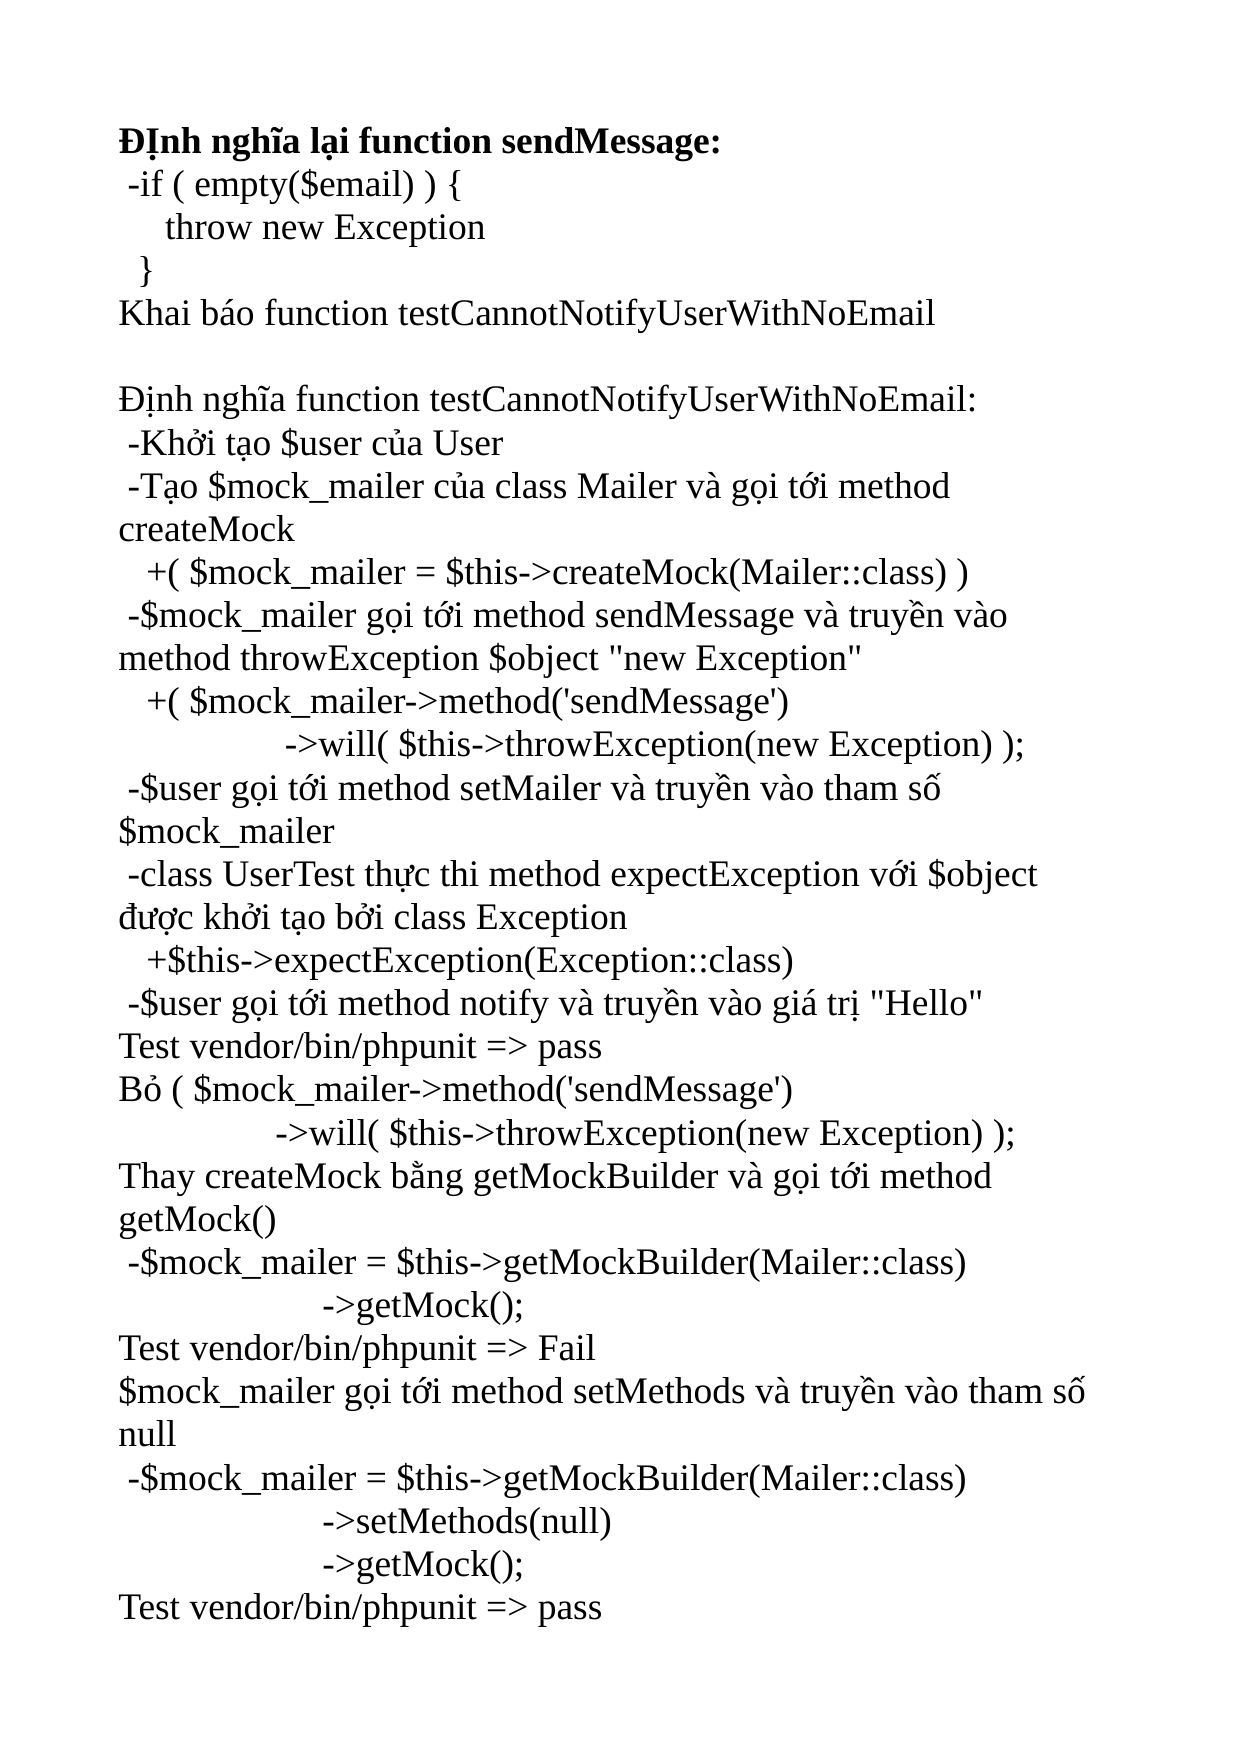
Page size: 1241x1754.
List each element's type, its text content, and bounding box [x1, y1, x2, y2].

text -Tạo $mock_mailer của class Mailer và gọi tới method createMock [118, 463, 1122, 549]
text Test vendor/bin/phpunit => Fail [118, 1326, 1122, 1369]
text -$mock_mailer = $this->getMockBuilder(Mailer::class) [118, 1239, 1122, 1282]
text Bỏ ( $mock_mailer->method('sendMessage') [118, 1067, 1122, 1110]
text Khai báo function testCannotNotifyUserWithNoEmail [118, 291, 1122, 334]
text ->getMock(); [118, 1282, 1122, 1326]
text +$this->expectException(Exception::class) [118, 937, 1122, 981]
text Test vendor/bin/phpunit => pass [118, 1024, 1122, 1067]
text Định nghĩa function testCannotNotifyUserWithNoEmail: [118, 377, 1122, 420]
text +( $mock_mailer->method('sendMessage') [118, 679, 1122, 722]
text +( $mock_mailer = $this->createMock(Mailer::class) ) [118, 549, 1122, 592]
text ->will( $this->throwException(new Exception) ); [118, 722, 1122, 765]
text -if ( empty($email) ) { [118, 161, 1122, 204]
text Test vendor/bin/phpunit => pass [118, 1584, 1122, 1627]
text ĐỊnh nghĩa lại function sendMessage: [118, 118, 1122, 161]
text -class UserTest thực thi method expectException với $object được khởi tạo bởi class Exception [118, 851, 1122, 937]
text -$user gọi tới method setMailer và truyền vào tham số $mock_mailer [118, 765, 1122, 851]
text $mock_mailer gọi tới method setMethods và truyền vào tham số null [118, 1369, 1122, 1455]
text -Khởi tạo $user của User [118, 420, 1122, 463]
text throw new Exception [118, 204, 1122, 247]
text -$user gọi tới method notify và truyền vào giá trị "Hello" [118, 981, 1122, 1024]
text ->will( $this->throwException(new Exception) ); [118, 1110, 1122, 1153]
text ->setMethods(null) [118, 1498, 1122, 1541]
text -$mock_mailer gọi tới method sendMessage và truyền vào method throwException $object "new Exception" [118, 592, 1122, 679]
text ->getMock(); [118, 1541, 1122, 1584]
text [118, 1455, 1122, 1498]
text } [118, 247, 1122, 291]
text Thay createMock bằng getMockBuilder và gọi tới method getMock() [118, 1153, 1122, 1239]
